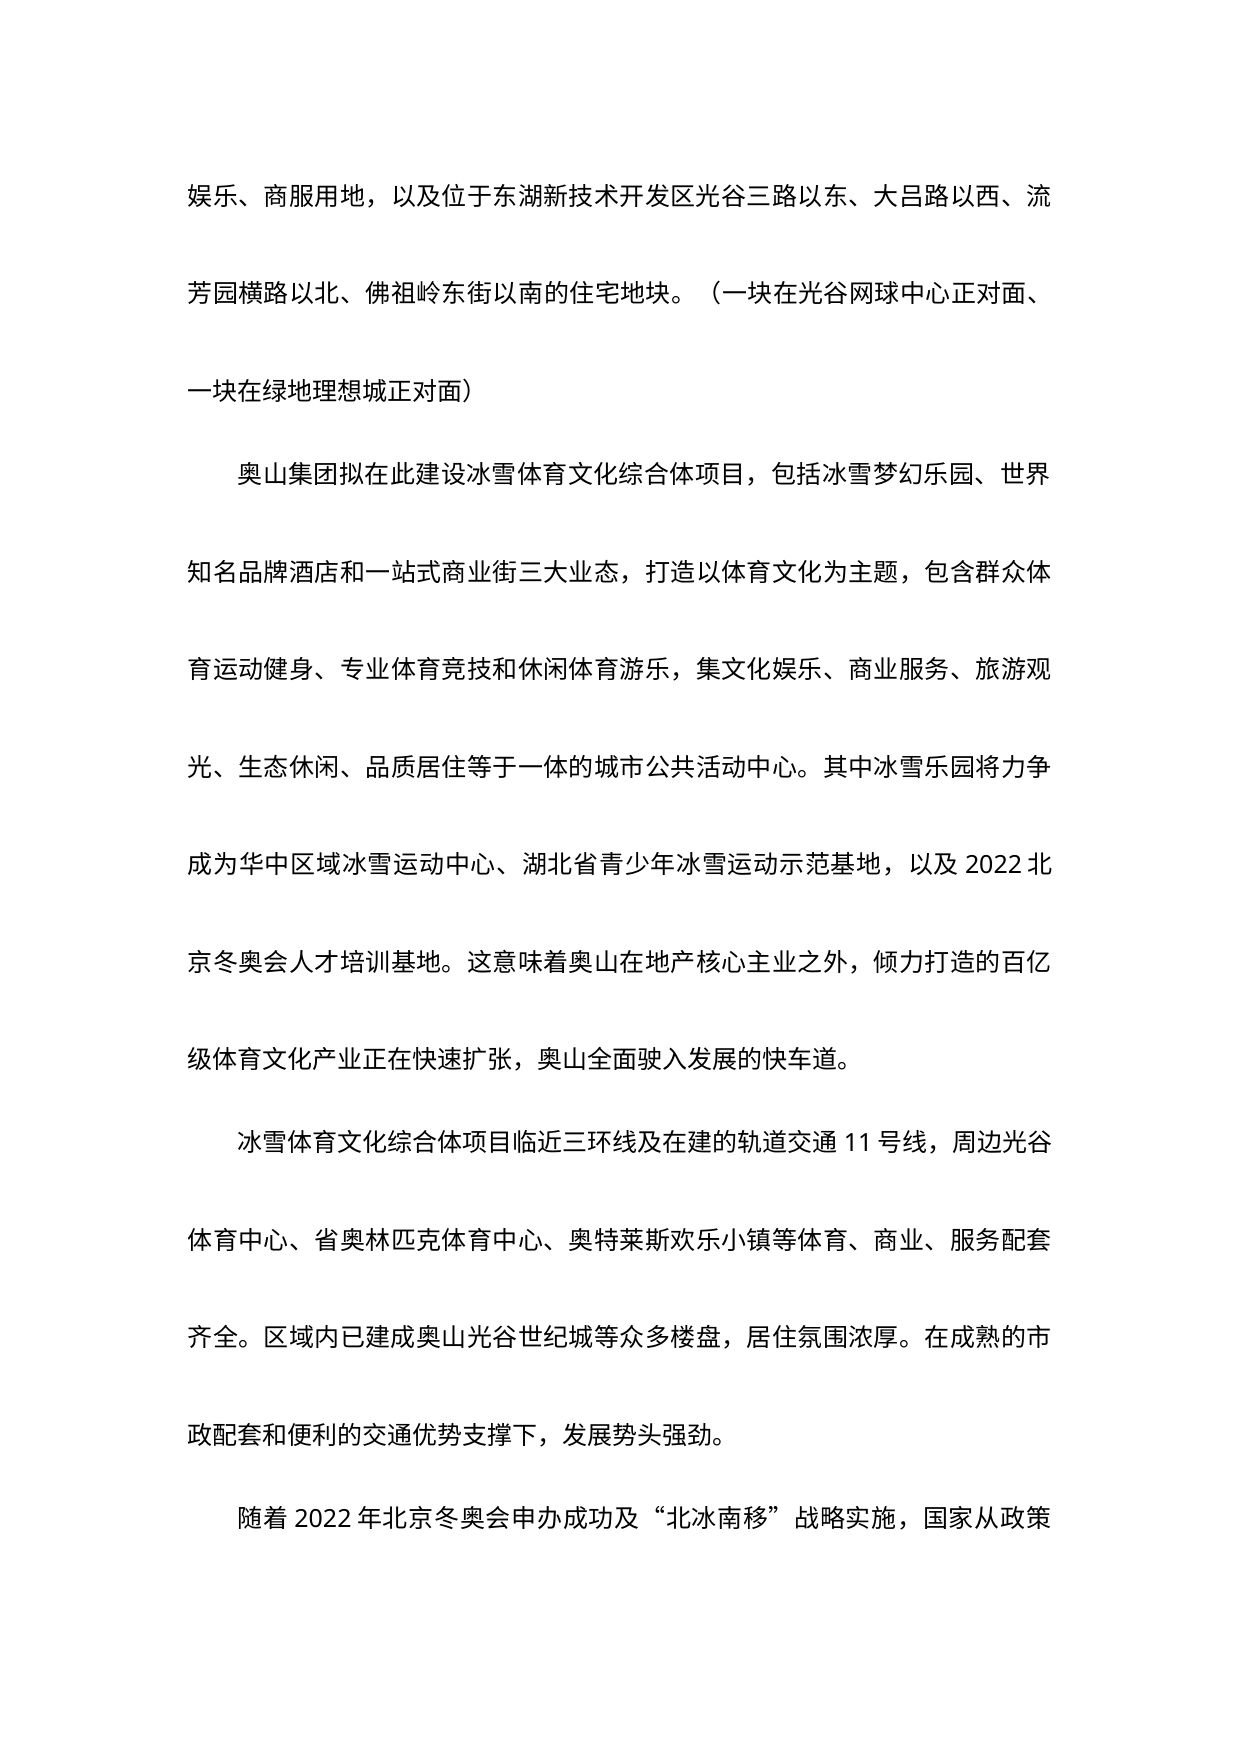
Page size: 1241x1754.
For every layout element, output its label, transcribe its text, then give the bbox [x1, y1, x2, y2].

text 冰雪体育文化综合体项目临近三环线及在建的轨道交通11号线，周边光谷体育中心、省奥林匹克体育中心、奥特莱斯欢乐小镇等体育、商业、服务配套齐全。区域内已建成奥山光谷世纪城等众多楼盘，居住氛围浓厚。在成熟的市政配套和便利的交通优势支撑下，发展势头强劲。 [187, 1108, 1053, 1466]
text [187, 1484, 1053, 1549]
text 奥山集团拟在此建设冰雪体育文化综合体项目，包括冰雪梦幻乐园、世界知名品牌酒店和一站式商业街三大业态，打造以体育文化为主题，包含群众体育运动健身、专业体育竞技和休闲体育游乐，集文化娱乐、商业服务、旅游观光、生态休闲、品质居住等于一体的城市公共活动中心。其中冰雪乐园将力争成为华中区域冰雪运动中心、湖北省青少年冰雪运动示范基地，以及2022北京冬奥会人才培训基地。这意味着奥山在地产核心主业之外，倾力打造的百亿级体育文化产业正在快速扩张，奥山全面驶入发展的快车道。 [187, 440, 1053, 1090]
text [187, 162, 1053, 422]
